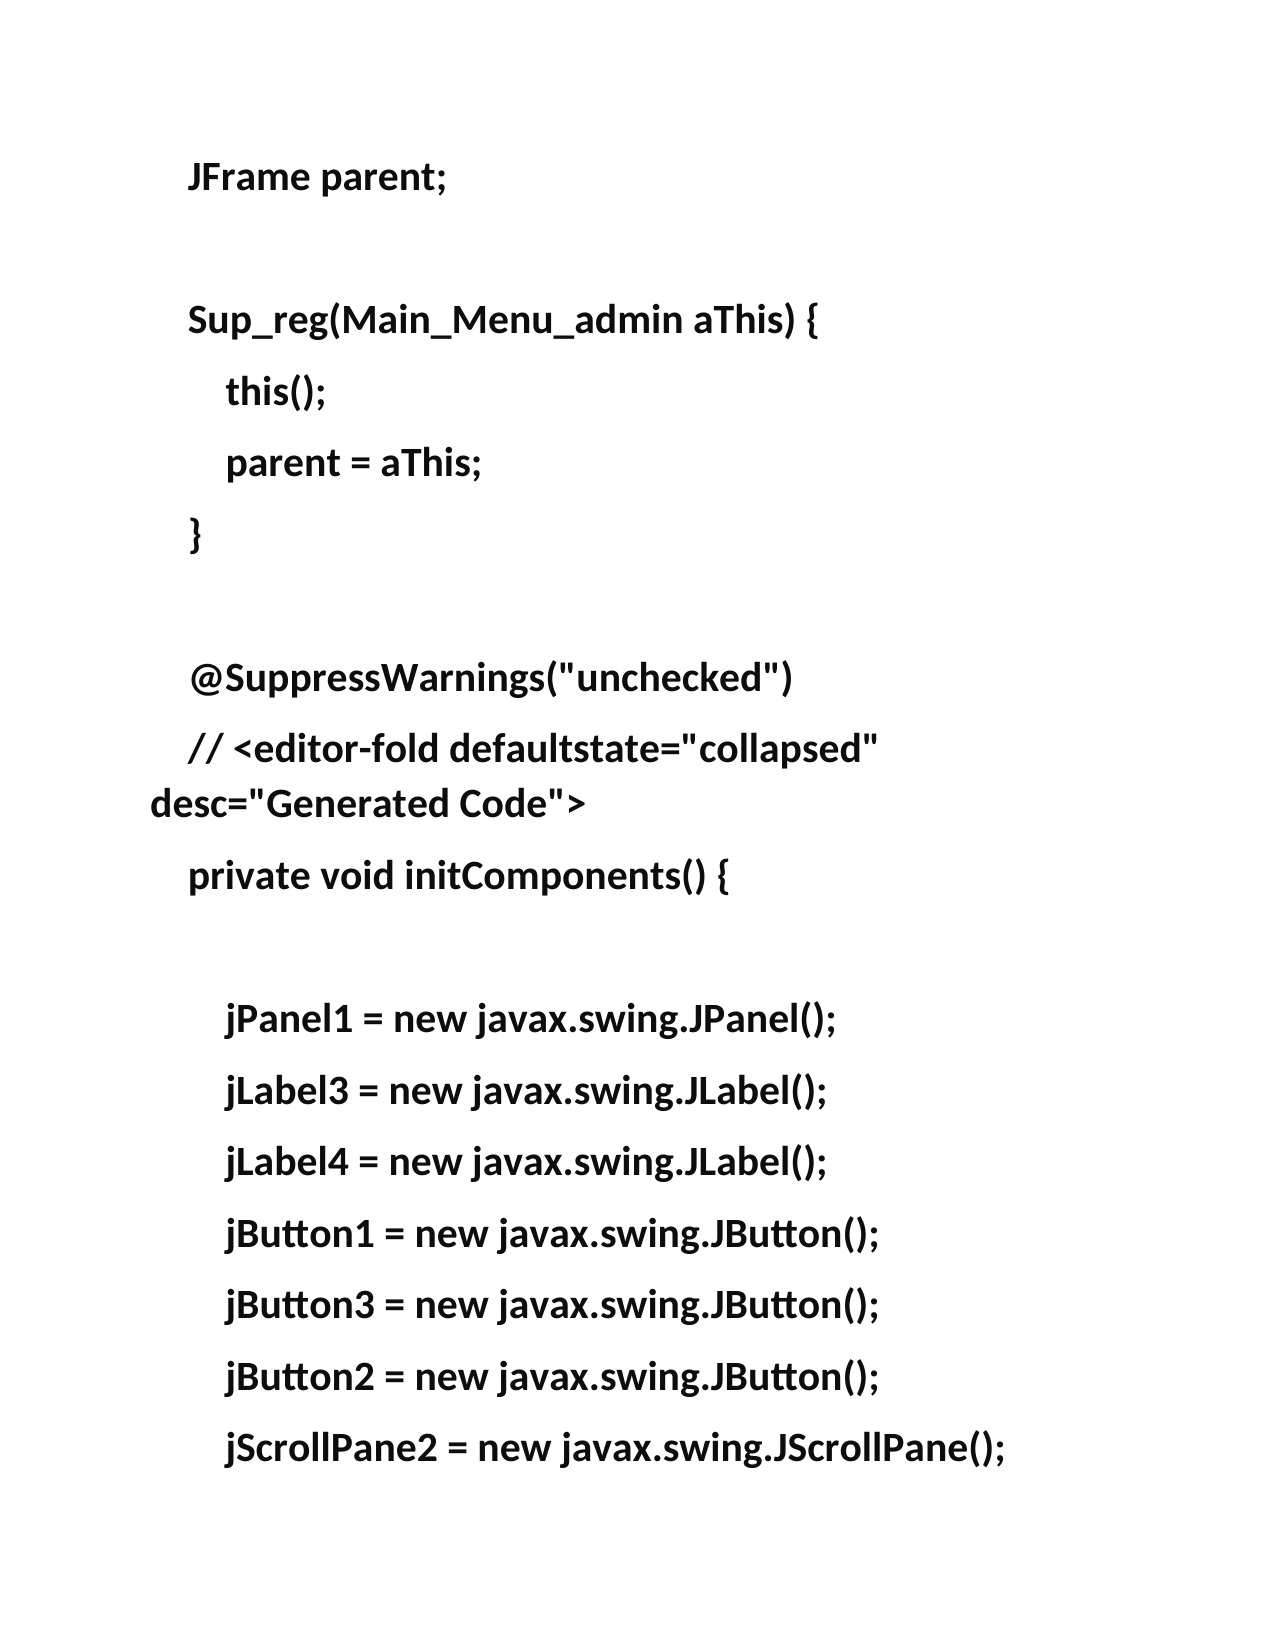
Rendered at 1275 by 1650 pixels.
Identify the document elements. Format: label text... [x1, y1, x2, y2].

text this(); [150, 365, 1125, 416]
text } [150, 508, 1125, 559]
text jButton1 = new javax.swing.JButton(); [150, 1207, 1125, 1258]
text jScrollPane2 = new javax.swing.JScrollPane(); [150, 1421, 1125, 1472]
text parent = aThis; [150, 436, 1125, 487]
text Sup_reg(Main_Menu_admin aThis) { [150, 293, 1125, 344]
text jLabel4 = new javax.swing.JLabel(); [150, 1135, 1125, 1186]
text @SuppressWarnings("unchecked") [150, 651, 1125, 702]
text // <editor-fold defaultstate="collapsed" desc="Generated Code"> [150, 722, 1125, 828]
text jButton3 = new javax.swing.JButton(); [150, 1278, 1125, 1329]
text jPanel1 = new javax.swing.JPanel(); [150, 992, 1125, 1043]
text JFrame parent; [150, 150, 1125, 201]
text jButton2 = new javax.swing.JButton(); [150, 1350, 1125, 1401]
text private void initComponents() { [150, 849, 1125, 900]
text jLabel3 = new javax.swing.JLabel(); [150, 1064, 1125, 1114]
